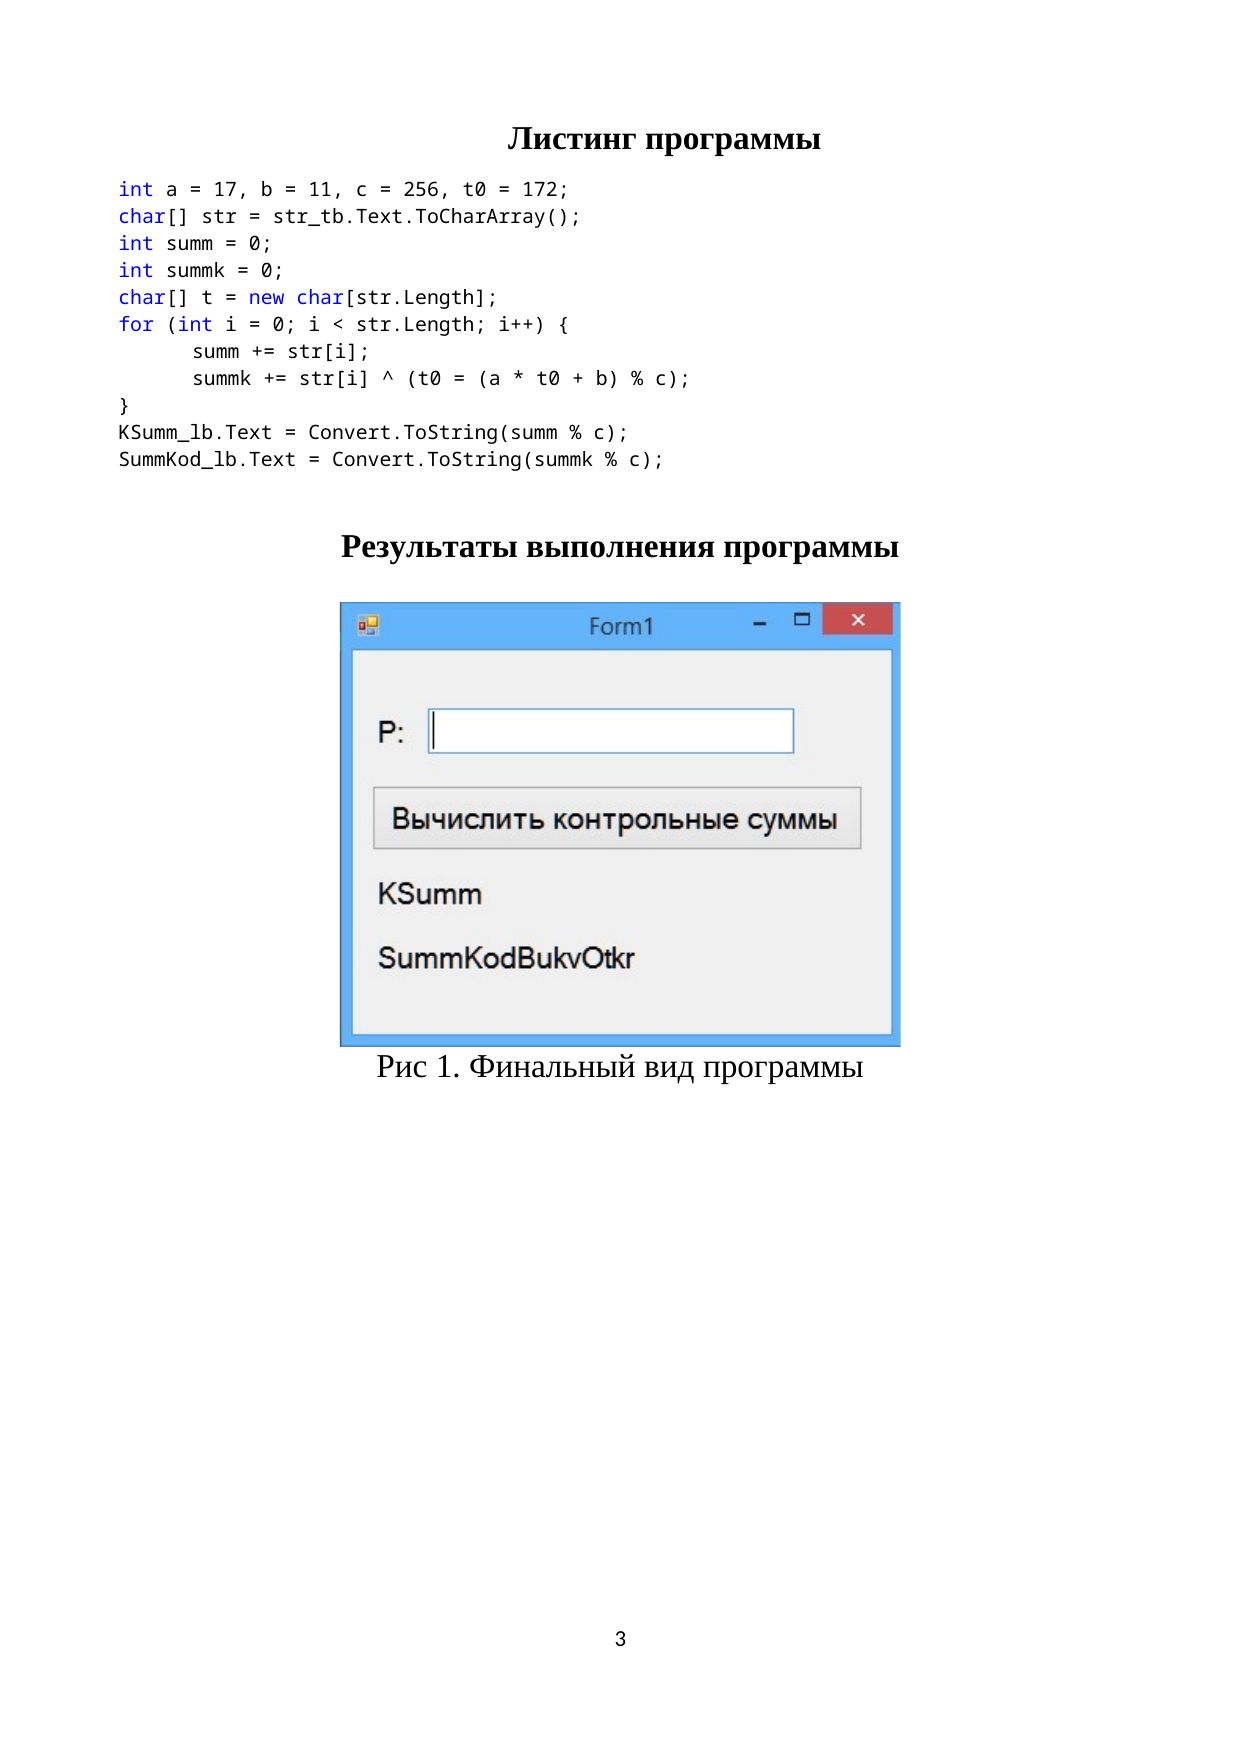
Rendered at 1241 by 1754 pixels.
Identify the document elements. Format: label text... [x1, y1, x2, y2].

text int summk = 0; [118, 257, 1122, 283]
text int a = 17, b = 11, c = 256, t0 = 172; [118, 176, 1122, 203]
text SummKod_lb.Text = Convert.ToString(summk % c); [118, 445, 1122, 472]
text char[] str = str_tb.Text.ToCharArray(); [118, 203, 1122, 229]
text Рис 1. Финальный вид программы [118, 1047, 1122, 1085]
text Результаты выполнения программы [118, 526, 1122, 564]
text } [118, 391, 1122, 418]
picture [339, 602, 901, 1047]
text KSumm_lb.Text = Convert.ToString(summ % c); [118, 418, 1122, 445]
text for (int i = 0; i < str.Length; i++) { [118, 311, 1122, 337]
text summ += str[i]; [118, 337, 1122, 364]
text int summ = 0; [118, 229, 1122, 257]
text summk += str[i] ^ (t0 = (a * t0 + b) % c); [118, 364, 1122, 391]
text char[] t = new char[str.Length]; [118, 283, 1122, 311]
text Листинг программы [118, 118, 1122, 156]
